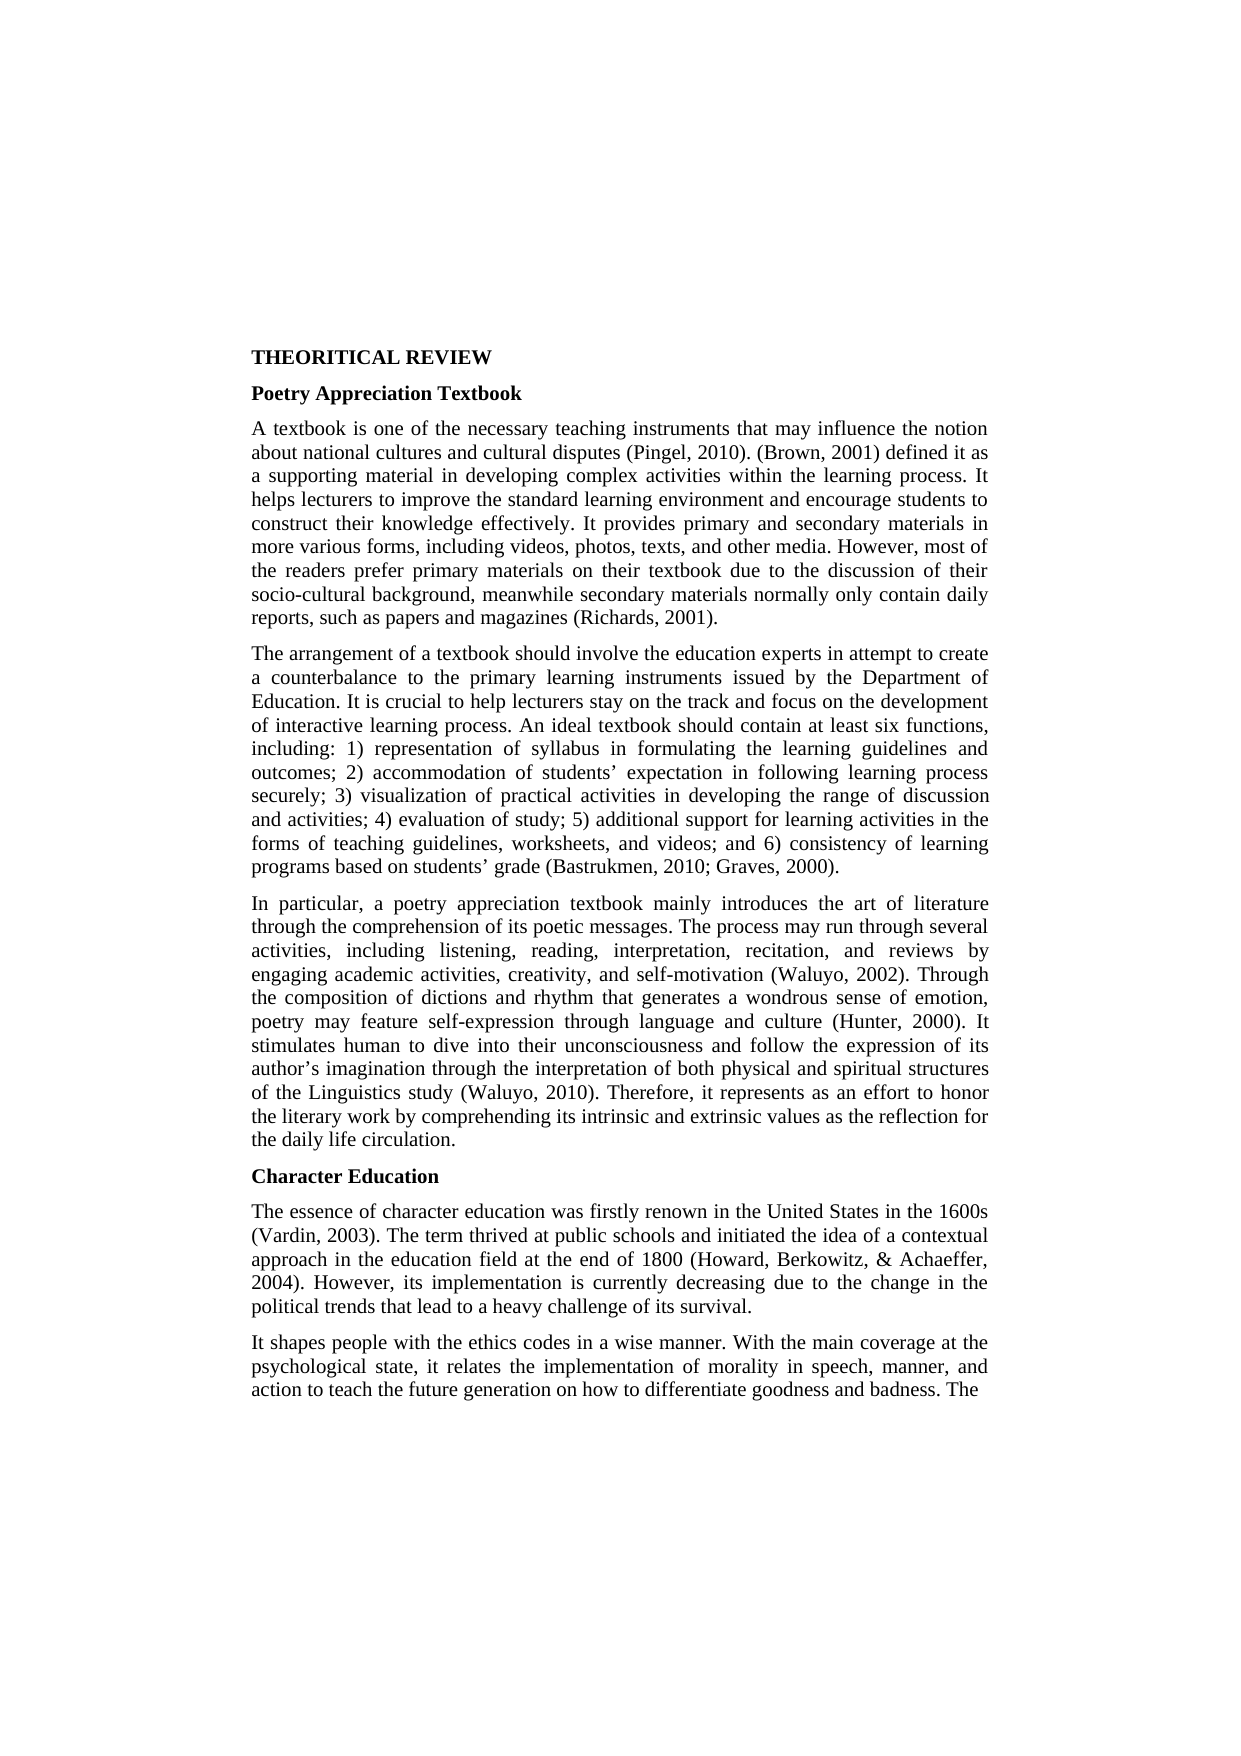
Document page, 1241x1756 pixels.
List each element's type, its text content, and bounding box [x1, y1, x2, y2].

subtitle Character Education [251, 1164, 1065, 1188]
text A textbook is one of the necessary teaching instruments that may influence the notion about national cultures and cultural disputes (Pingel, 2010). (Brown, 2001) defined it as a supporting material in developing complex activities within the learning process. It helps lecturers to improve the standard learning environment and encourage students to construct their knowledge effectively. It provides primary and secondary materials in more various forms, including videos, photos, texts, and other media. However, most of the readers prefer primary materials on their textbook due to the discussion of their socio-cultural background, meanwhile secondary materials normally only contain daily reports, such as papers and magazines (Richards, 2001). [251, 417, 989, 629]
text Poetry Appreciation Textbook [251, 381, 1065, 405]
text The essence of character education was firstly renown in the United States in the 1600s (Vardin, 2003). The term thrived at public schools and initiated the idea of a contextual approach in the education field at the end of 1800 (Howard, Berkowitz, & Achaeffer, 2004). However, its implementation is currently decreasing due to the change in the political trends that lead to a heavy challenge of its survival. [251, 1200, 989, 1318]
text In particular, a poetry appreciation textbook mainly introduces the art of literature through the comprehension of its poetic messages. The process may run through several activities, including listening, reading, interpretation, recitation, and reviews by engaging academic activities, creativity, and self-motivation (Waluyo, 2002). Through the composition of dictions and rhythm that generates a wondrous sense of emotion, poetry may feature self-expression through language and culture (Hunter, 2000). It stimulates human to dive into their unconsciousness and follow the expression of its author’s imagination through the interpretation of both physical and spiritual structures of the Linguistics study (Waluyo, 2010). Therefore, it represents as an effort to honor the literary work by comprehending its intrinsic and extrinsic values as the reflection for the daily life circulation. [251, 891, 990, 1151]
text It shapes people with the ethics codes in a wise manner. With the main coverage at the psychological state, it relates the implementation of morality in speech, manner, and action to teach the future generation on how to differentiate goodness and badness. The [251, 1331, 989, 1401]
subtitle THEORITICAL REVIEW [251, 345, 1065, 369]
text The arrangement of a textbook should involve the education experts in attempt to create a counterbalance to the primary learning instruments issued by the Department of Education. It is crucial to help lecturers stay on the track and focus on the development of interactive learning process. An ideal textbook should contain at least six functions, including: 1) representation of syllabus in formulating the learning guidelines and outcomes; 2) accommodation of students’ expectation in following learning process securely; 3) visualization of practical activities in developing the range of discussion and activities; 4) evaluation of study; 5) additional support for learning activities in the forms of teaching guidelines, worksheets, and videos; and 6) consistency of learning programs based on students’ grade (Bastrukmen, 2010; Graves, 2000). [251, 642, 989, 878]
